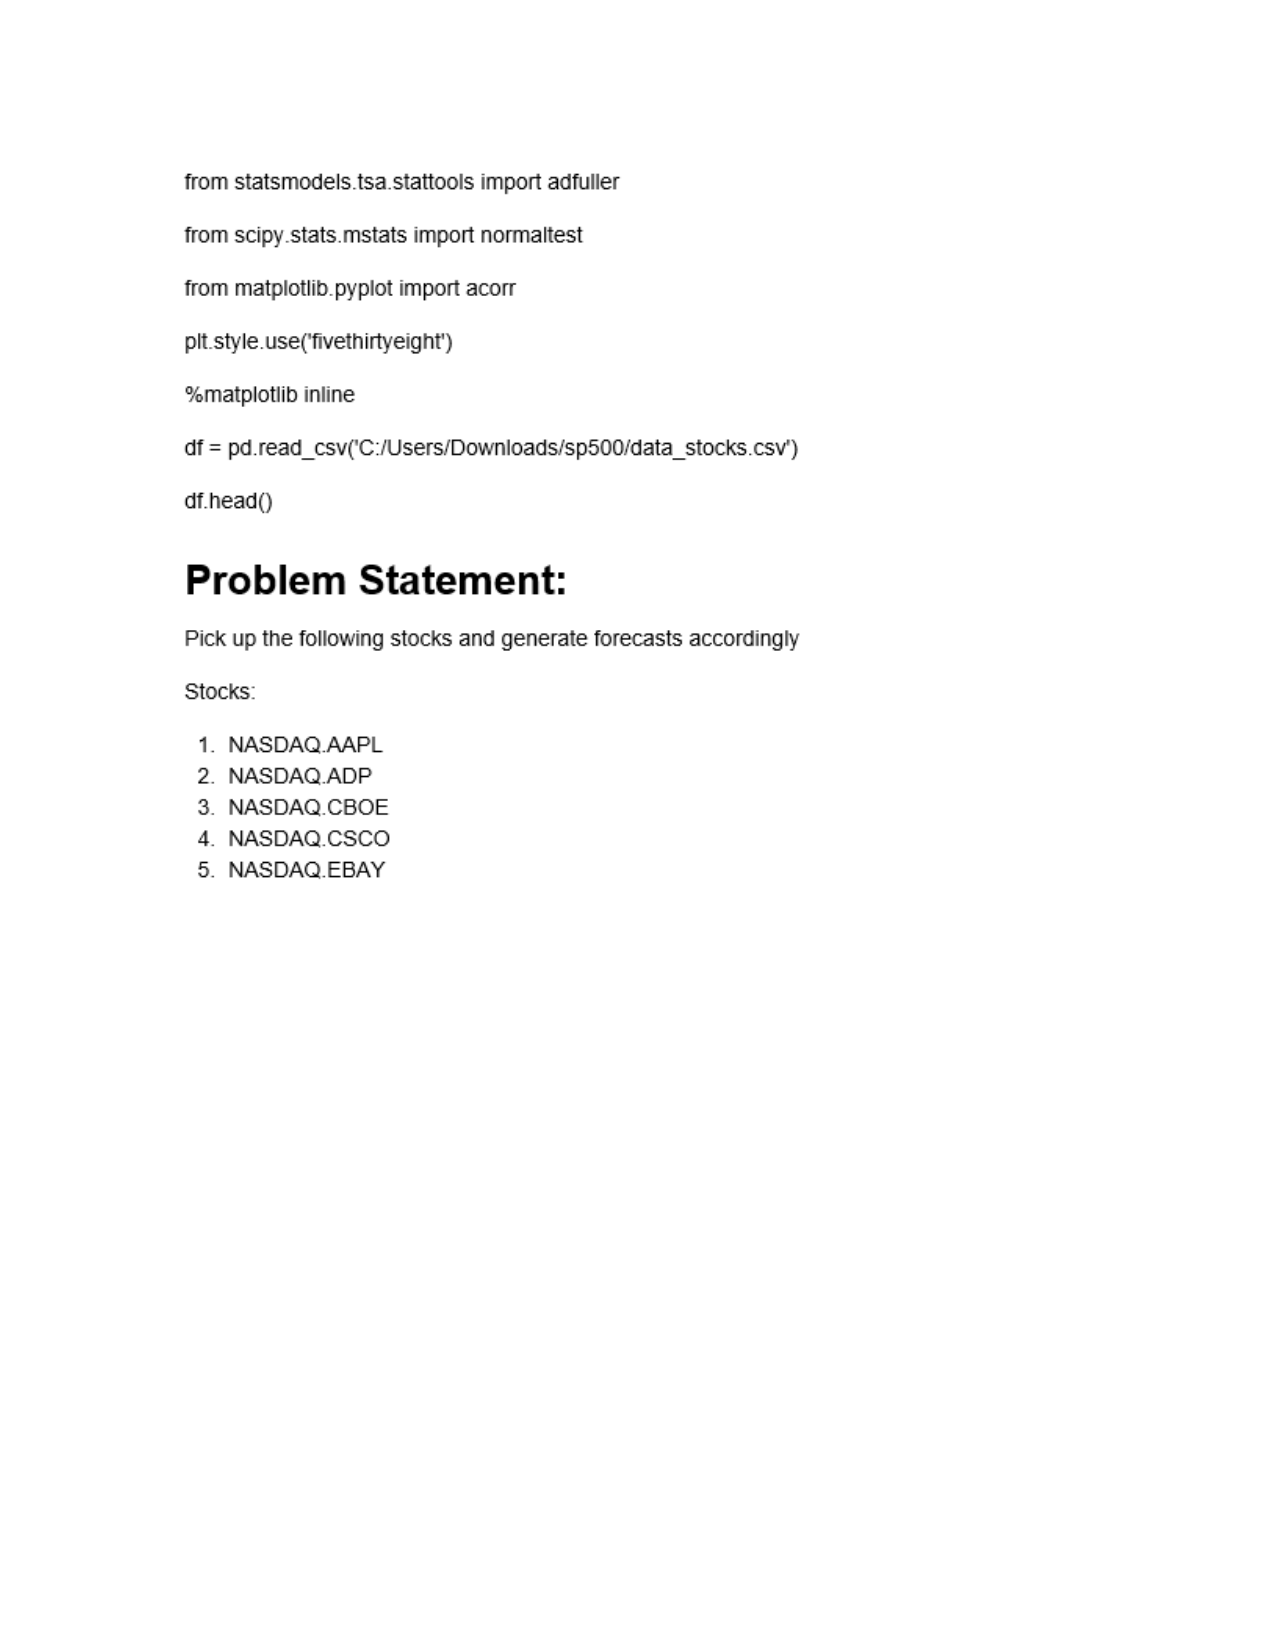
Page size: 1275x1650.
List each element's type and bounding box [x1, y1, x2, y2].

picture [150, 150, 856, 887]
